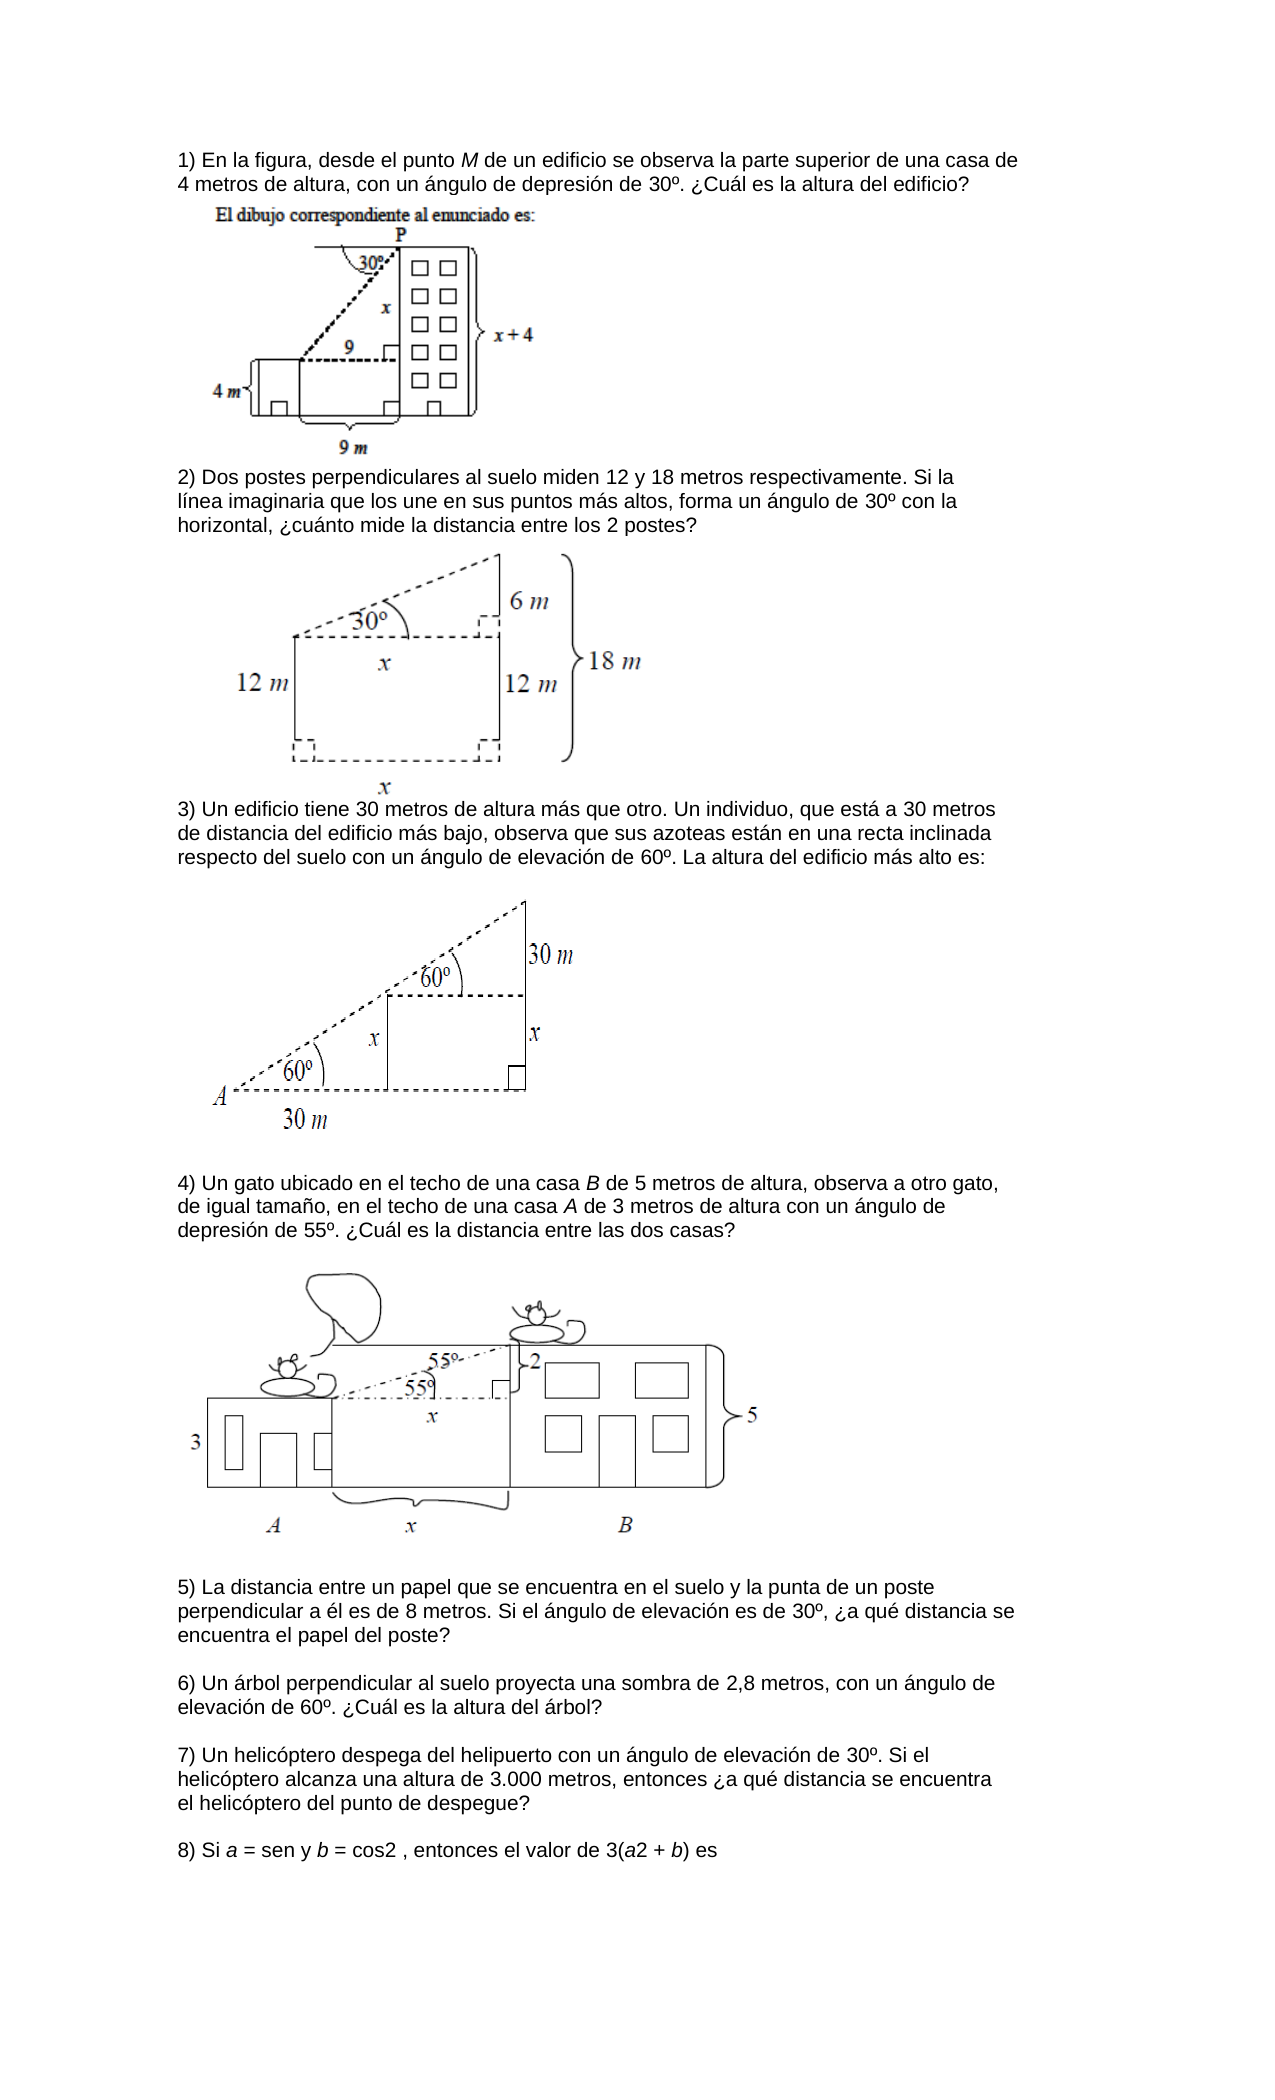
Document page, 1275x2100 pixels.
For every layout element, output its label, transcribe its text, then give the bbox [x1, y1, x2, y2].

text de distancia del edificio más bajo, observa que sus azoteas están en una recta inclinada [177, 821, 1098, 845]
text 1) En la figura, desde el punto M de un edificio se observa la parte superior de una casa de [177, 148, 1098, 172]
text respecto del suelo con un ángulo de elevación de 60º. La altura del edificio más alto es: [177, 845, 1098, 869]
text línea imaginaria que los une en sus puntos más altos, forma un ángulo de 30º con la [177, 489, 1098, 513]
text de igual tamaño, en el techo de una casa A de 3 metros de altura con un ángulo de [177, 1194, 1098, 1218]
text 2) Dos postes perpendiculares al suelo miden 12 y 18 metros respectivamente. Si la [177, 465, 1098, 489]
text horizontal, ¿cuánto mide la distancia entre los 2 postes? [177, 513, 1098, 537]
picture [177, 536, 693, 798]
text 8) Si a = sen y b = cos2 , entonces el valor de 3(a2 + b) es [177, 1838, 1098, 1862]
text 3) Un edificio tiene 30 metros de altura más que otro. Un individuo, que está a 30 metros [177, 797, 1098, 821]
text perpendicular a él es de 8 metros. Si el ángulo de elevación es de 30º, ¿a qué distancia se [177, 1599, 1098, 1623]
picture [177, 1266, 780, 1551]
text helicóptero alcanza una altura de 3.000 metros, entonces ¿a qué distancia se encuentra [177, 1766, 1098, 1790]
text 5) La distancia entre un papel que se encuentra en el suelo y la punta de un poste [177, 1575, 1098, 1599]
text depresión de 55º. ¿Cuál es la distancia entre las dos casas? [177, 1218, 1098, 1242]
picture [177, 893, 584, 1147]
picture [177, 195, 626, 459]
text el helicóptero del punto de despegue? [177, 1790, 1098, 1814]
text elevación de 60º. ¿Cuál es la altura del árbol? [177, 1694, 1098, 1718]
text encuentra el papel del poste? [177, 1623, 1098, 1647]
text 7) Un helicóptero despega del helipuerto con un ángulo de elevación de 30º. Si el [177, 1742, 1098, 1766]
text 4 metros de altura, con un ángulo de depresión de 30º. ¿Cuál es la altura del edificio? [177, 172, 1098, 196]
text 4) Un gato ubicado en el techo de una casa B de 5 metros de altura, observa a otro gato, [177, 1170, 1098, 1194]
text 6) Un árbol perpendicular al suelo proyecta una sombra de 2,8 metros, con un ángulo de [177, 1647, 1098, 1694]
